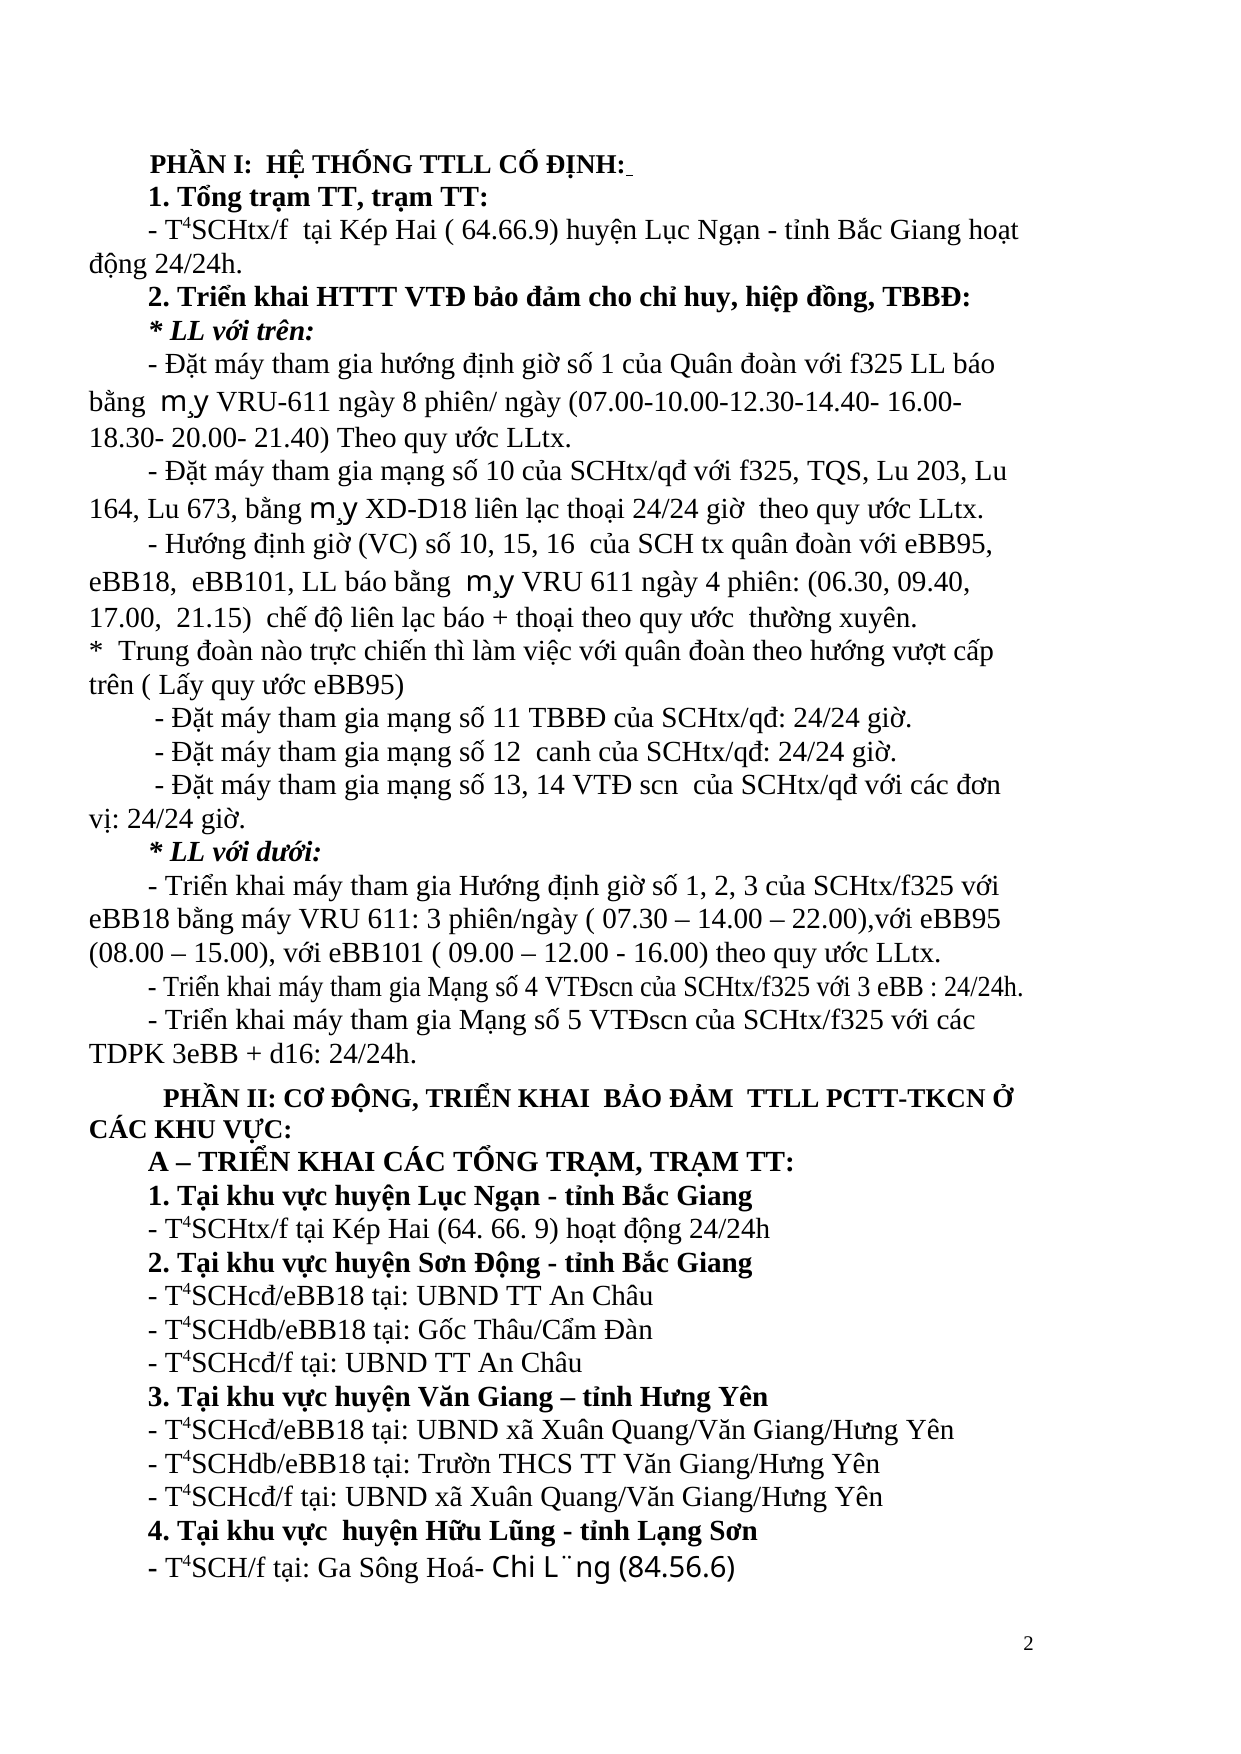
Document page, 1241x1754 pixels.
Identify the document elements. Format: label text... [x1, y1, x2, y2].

text A – TRIỂN KHAI CÁC TỔNG TRẠM, TRẠM TT: [89, 1144, 1033, 1178]
text - Triển khai máy tham gia Mạng số 4 VTĐscn của SCHtx/f325 với 3 eBB : 24/24h. [89, 969, 1033, 1002]
text - Đặt máy tham gia mạng số 13, 14 VTĐ scn của SCHtx/qđ với các đơn vị: 24/24 giờ. [89, 767, 1033, 834]
text - T4SCHdb/eBB18 tại: Gốc Thâu/Cẩm Đàn [89, 1312, 1033, 1345]
text 1. Tổng trạm TT, trạm TT: [89, 179, 1033, 212]
text 1. Tại khu vực huyện Lục Ngạn - tỉnh Bắc Giang [89, 1178, 1033, 1211]
text * LL với trên: [89, 313, 1033, 347]
text * LL với dưới: [89, 834, 1033, 868]
text - T4SCHcđ/eBB18 tại: UBND xã Xuân Quang/Văn Giang/Hưng Yên [89, 1412, 1033, 1446]
text - T4SCHtx/f tại Kép Hai ( 64.66.9) huyện Lục Ngạn - tỉnh Bắc Giang hoạt động 24/24h. [89, 212, 1033, 279]
text 2. Tại khu vực huyện Sơn Động - tỉnh Bắc Giang [89, 1245, 1033, 1278]
text - Đặt máy tham gia mạng số 10 của SCHtx/qđ với f325, TQS, Lu 203, Lu 164, Lu 673, bằng m¸y XD-D18 liên lạc thoại 24/24 giờ theo quy ước LLtx. [89, 453, 1033, 527]
text - T4SCH/f tại: Ga Sông Hoá- Chi L¨ng (84.56.6) [89, 1547, 1033, 1586]
text PHẦN I: HỆ THỐNG TTLL CỐ ĐỊNH: [89, 148, 1033, 179]
text - T4SCHcđ/f tại: UBND TT An Châu [89, 1345, 1033, 1379]
text - Đặt máy tham gia mạng số 12 canh của SCHtx/qđ: 24/24 giờ. [89, 734, 1033, 767]
text - T4SCHcđ/eBB18 tại: UBND TT An Châu [89, 1278, 1033, 1312]
text 4. Tại khu vực huyện Hữu Lũng - tỉnh Lạng Sơn [89, 1513, 1033, 1547]
text - T4SCHtx/f tại Kép Hai (64. 66. 9) hoạt động 24/24h [89, 1211, 1033, 1245]
text - T4SCHdb/eBB18 tại: Trườn THCS TT Văn Giang/Hưng Yên [89, 1446, 1033, 1479]
text - Hướng định giờ (VC) số 10, 15, 16 của SCH tx quân đoàn với eBB95, eBB18, eBB101, LL báo bằng m¸y VRU 611 ngày 4 phiên: (06.30, 09.40, 17.00, 21.15) chế độ liên lạc báo + thoại theo quy ước thường xuyên. [89, 527, 1033, 633]
text - Triển khai máy tham gia Mạng số 5 VTĐscn của SCHtx/f325 với các TDPK 3eBB + d16: 24/24h. [89, 1002, 1033, 1069]
text PHẦN II: CƠ ĐỘNG, TRIỂN KHAI BẢO ĐẢM TTLL PCTT-TKCN Ở CÁC KHU VỰC: [89, 1082, 1033, 1144]
text * Trung đoàn nào trực chiến thì làm việc với quân đoàn theo hướng vượt cấp trên ( Lấy quy ước eBB95) [89, 633, 1033, 700]
text - Đặt máy tham gia hướng định giờ số 1 của Quân đoàn với f325 LL báo bằng m¸y VRU-611 ngày 8 phiên/ ngày (07.00-10.00-12.30-14.40- 16.00- 18.30- 20.00- 21.40) Theo quy ước LLtx. [89, 347, 1033, 453]
text 2. Triển khai HTTT VTĐ bảo đảm cho chỉ huy, hiệp đồng, TBBĐ: [89, 279, 1033, 313]
text 3. Tại khu vực huyện Văn Giang – tỉnh Hưng Yên [89, 1379, 1033, 1412]
text - Triển khai máy tham gia Hướng định giờ số 1, 2, 3 của SCHtx/f325 với eBB18 bằng máy VRU 611: 3 phiên/ngày ( 07.30 – 14.00 – 22.00),với eBB95 (08.00 – 15.00), với eBB101 ( 09.00 – 12.00 - 16.00) theo quy ước LLtx. [89, 868, 1033, 969]
text - Đặt máy tham gia mạng số 11 TBBĐ của SCHtx/qđ: 24/24 giờ. [89, 700, 1033, 734]
text - T4SCHcđ/f tại: UBND xã Xuân Quang/Văn Giang/Hưng Yên [89, 1479, 1033, 1513]
